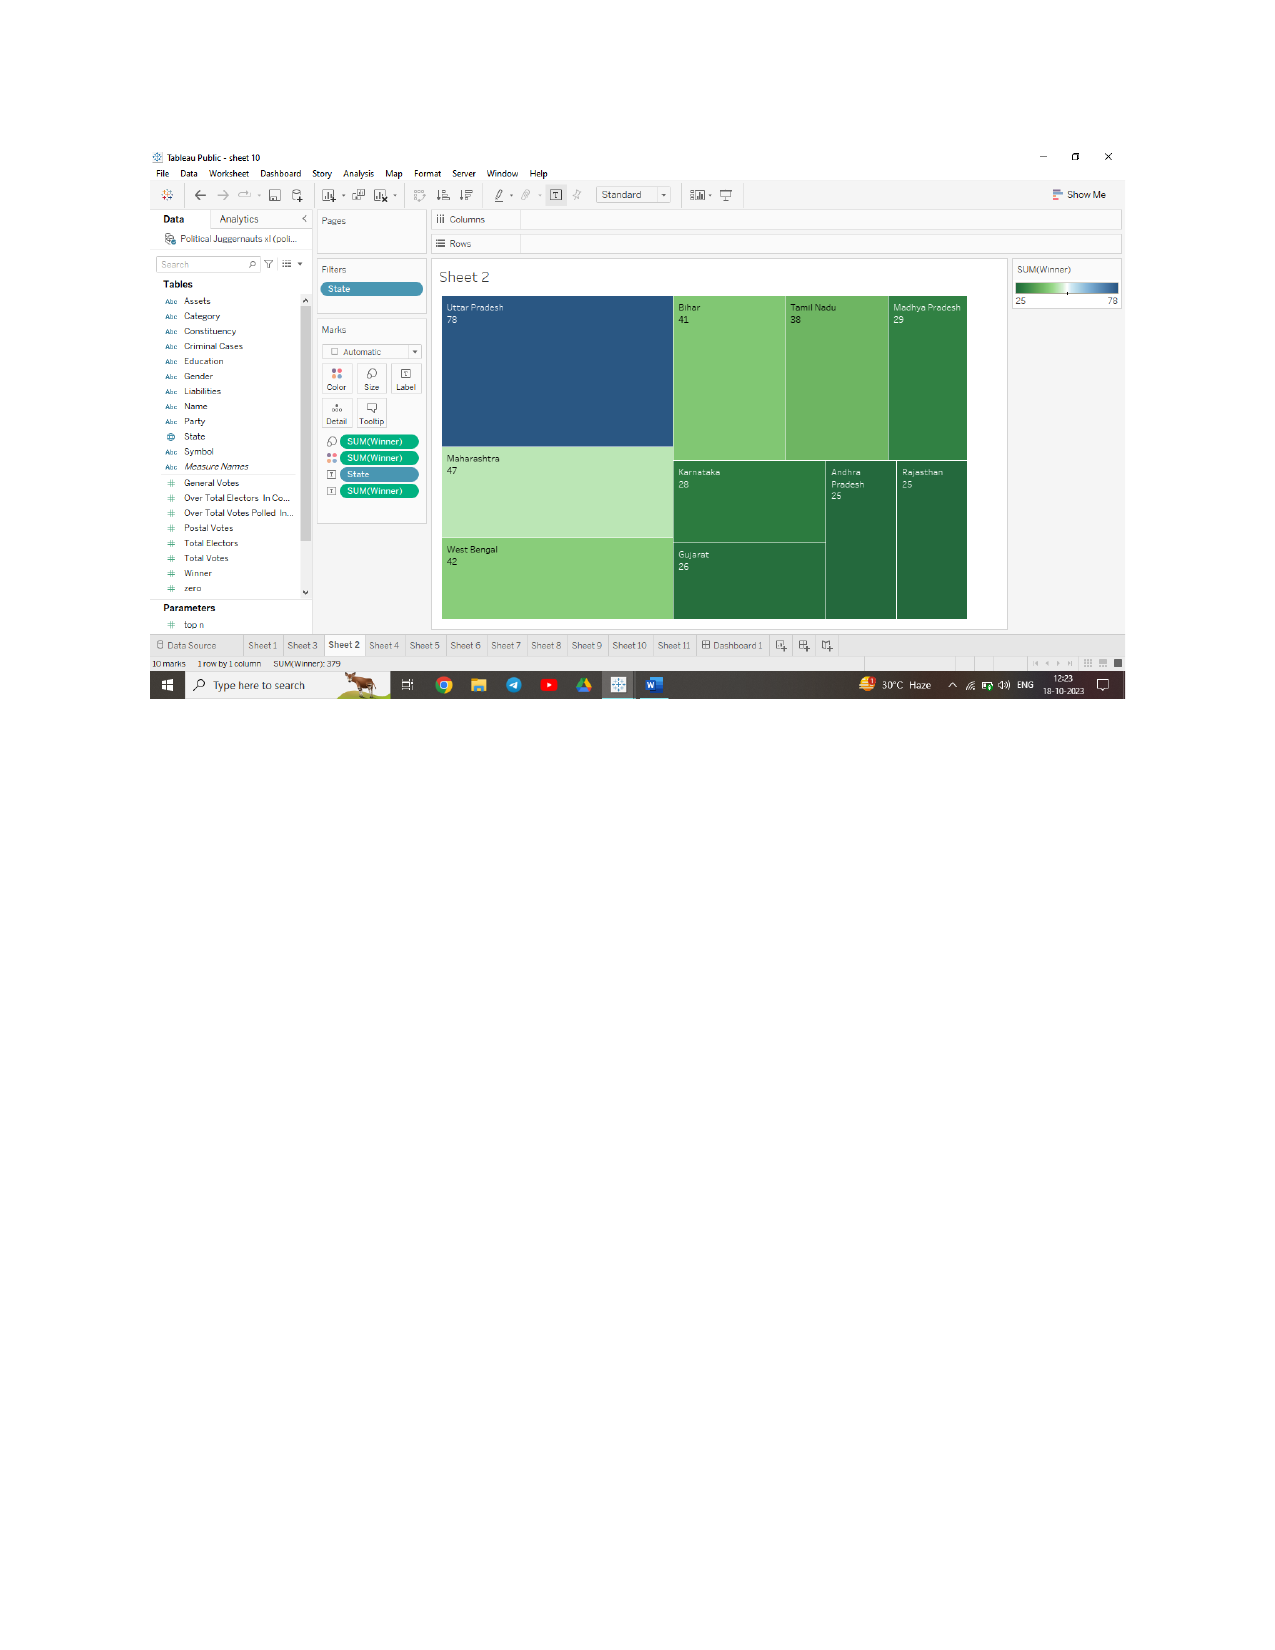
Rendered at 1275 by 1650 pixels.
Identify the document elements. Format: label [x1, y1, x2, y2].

picture [150, 150, 1125, 699]
